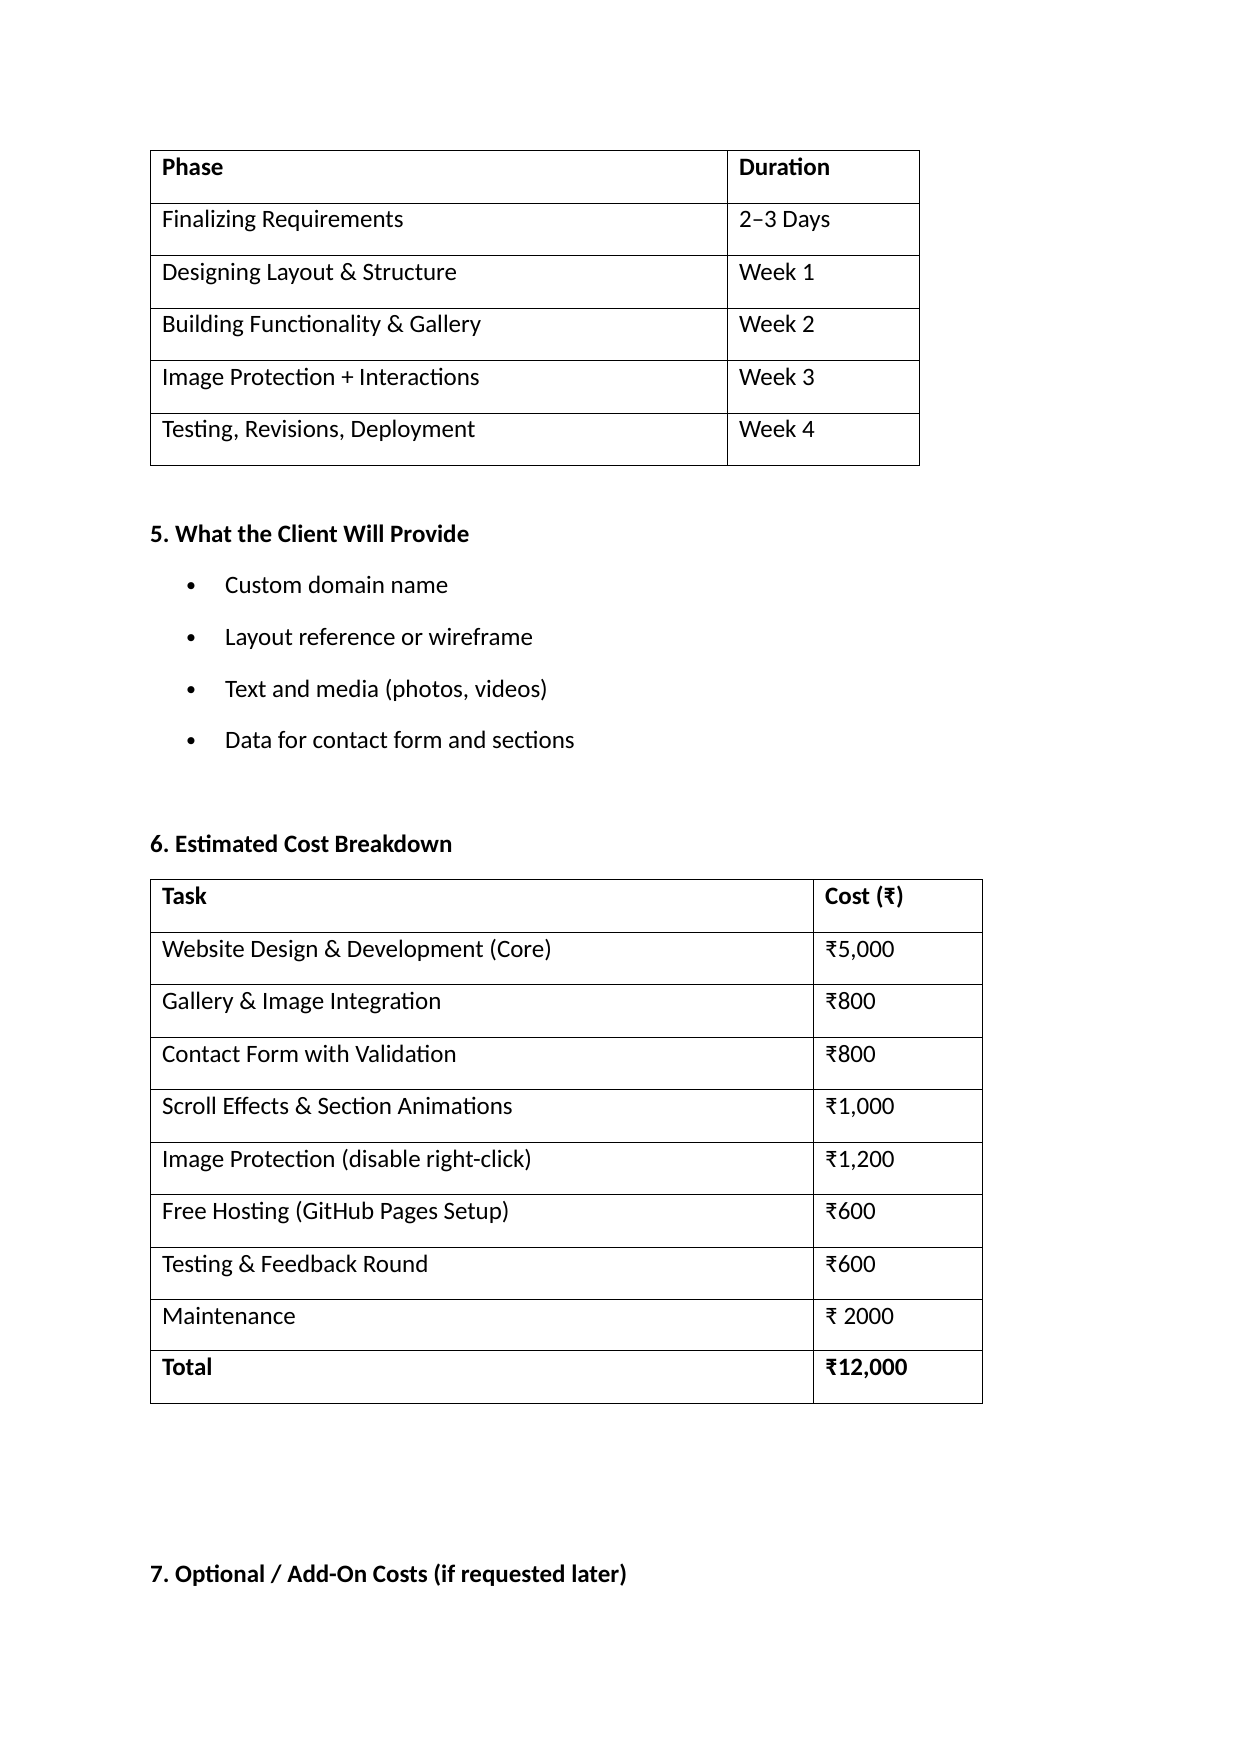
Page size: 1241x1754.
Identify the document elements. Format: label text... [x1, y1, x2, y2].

table_cell Finalizing Requirements [151, 204, 727, 255]
table_cell Week 3 [728, 361, 919, 412]
table_header Cost (₹) [814, 880, 982, 932]
table_header Phase [151, 151, 727, 202]
table_cell 2–3 Days [728, 204, 919, 255]
table_cell Gallery & Image Integration [151, 985, 813, 1037]
table_cell Building Functionality & Gallery [151, 309, 727, 360]
table_cell Image Protection (disable right-click) [151, 1143, 813, 1194]
list Custom domain name [187, 569, 1090, 600]
list Layout reference or wireframe [187, 621, 1090, 652]
table_cell Testing & Feedback Round [151, 1248, 813, 1299]
text 6. Estimated Cost Breakdown [150, 828, 1090, 858]
table_header Task [151, 880, 813, 932]
table_cell Designing Layout & Structure [151, 256, 727, 307]
table_cell Week 4 [728, 414, 919, 465]
table_cell ₹600 [814, 1248, 982, 1299]
table_cell Scroll Effects & Section Animations [151, 1090, 813, 1142]
list Text and media (photos, videos) [187, 673, 1090, 703]
table_cell Week 2 [728, 309, 919, 360]
text 5. What the Client Will Provide [150, 518, 1090, 548]
table_cell Week 1 [728, 256, 919, 307]
table_header Duration [728, 151, 919, 202]
list Data for contact form and sections [187, 724, 1090, 755]
table_cell ₹800 [814, 1038, 982, 1089]
table_cell Image Protection + Interactions [151, 361, 727, 412]
table_cell ₹ 2000 [814, 1300, 982, 1350]
table_cell ₹5,000 [814, 933, 982, 984]
table_cell ₹1,000 [814, 1090, 982, 1142]
table_cell ₹1,200 [814, 1143, 982, 1194]
table_cell Testing, Revisions, Deployment [151, 414, 727, 465]
table_cell Maintenance [151, 1300, 813, 1350]
table_cell Free Hosting (GitHub Pages Setup) [151, 1195, 813, 1247]
table_cell Contact Form with Validation [151, 1038, 813, 1089]
table_cell Website Design & Development (Core) [151, 933, 813, 984]
table_cell ₹12,000 [814, 1351, 982, 1402]
table_cell ₹800 [814, 985, 982, 1037]
text 7. Optional / Add-On Costs (if requested later) [150, 1558, 1090, 1589]
table_cell ₹600 [814, 1195, 982, 1247]
table_cell Total [151, 1351, 813, 1402]
